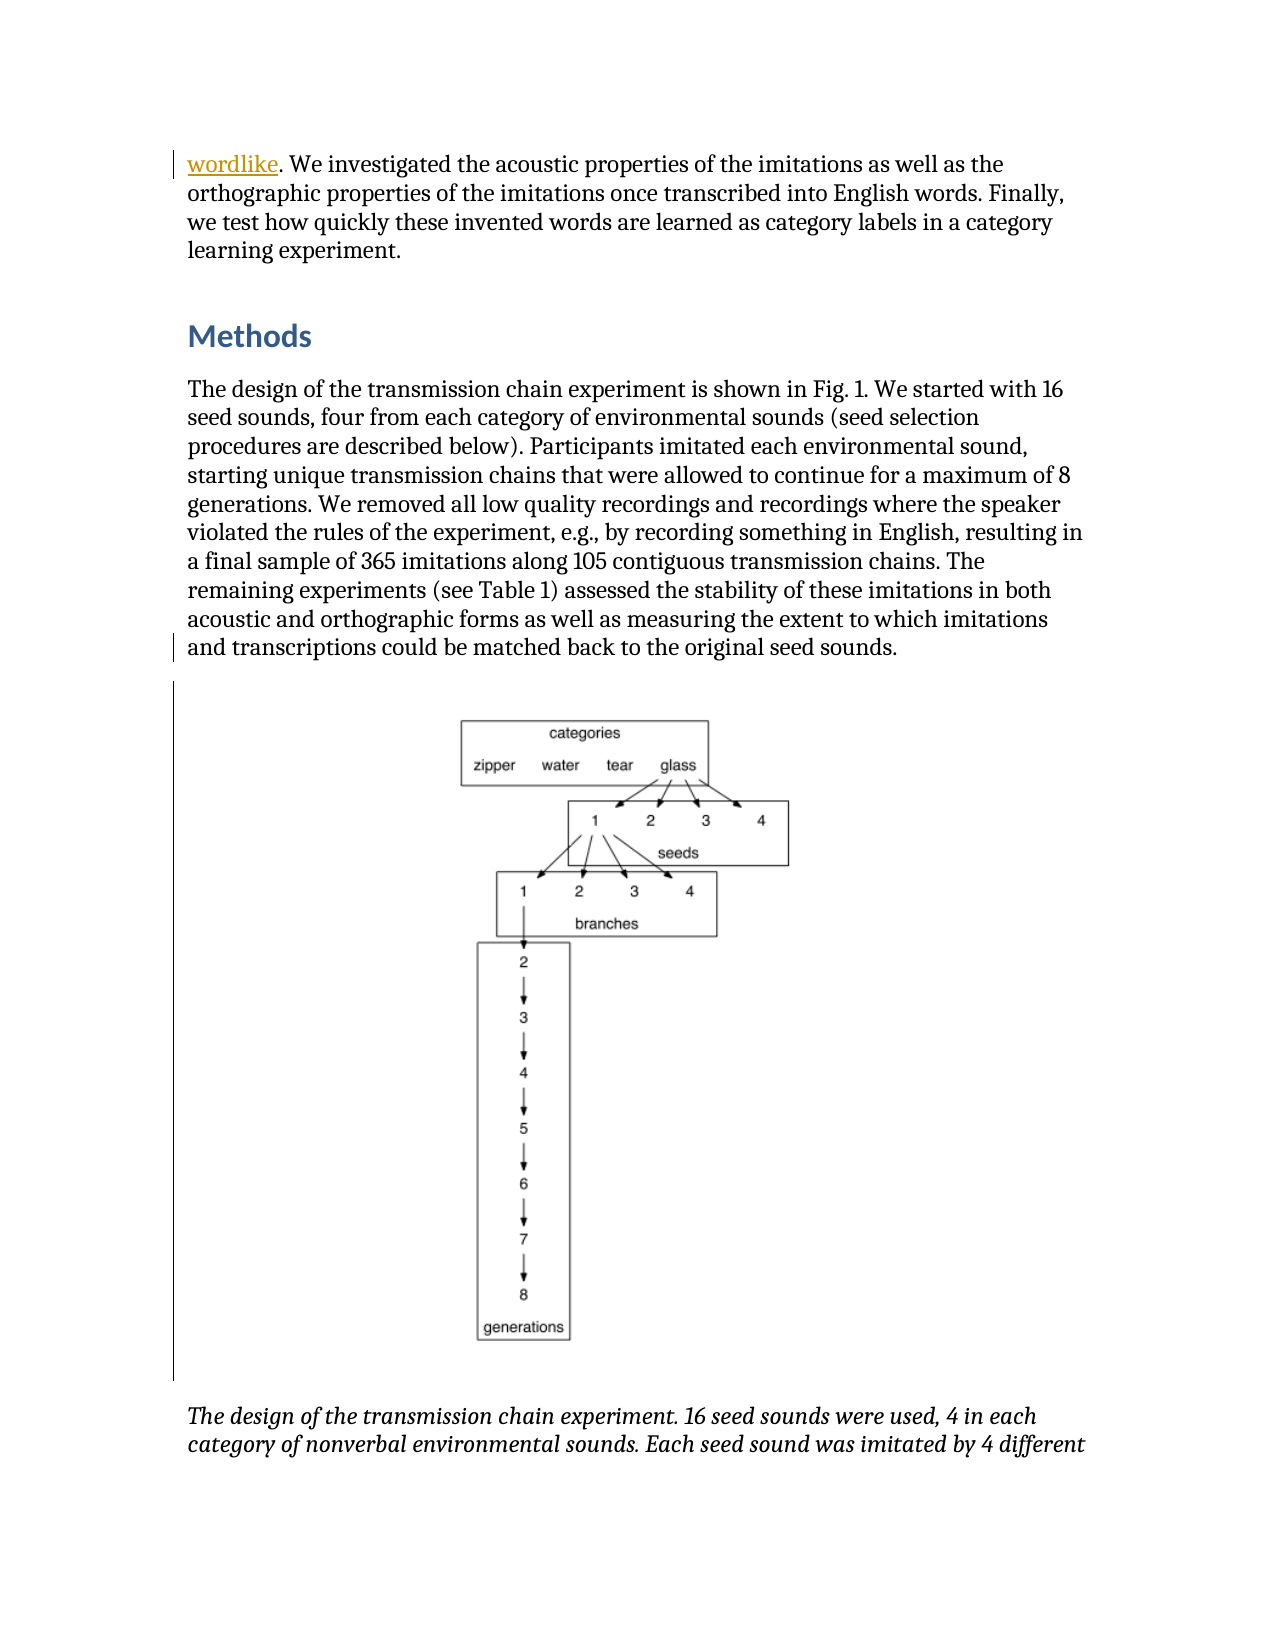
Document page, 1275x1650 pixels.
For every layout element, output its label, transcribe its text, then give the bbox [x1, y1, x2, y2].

text The design of the transmission chain experiment is shown in Fig. 1. We started with 16 seed sounds, four from each category of environmental sounds (seed selection procedures are described below). Participants imitated each environmental sound, starting unique transmission chains that were allowed to continue for a maximum of 8 generations. We removed all low quality recordings and recordings where the speaker violated the rules of the experiment, e.g., by recording something in English, resulting in a final sample of 365 imitations along 105 contiguous transmission chains. The remaining experiments (see Table 1) assessed the stability of these imitations in both acoustic and orthographic forms as well as measuring the extent to which imitations and transcriptions could be matched back to the original seed sounds. [187, 374, 1087, 662]
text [187, 150, 1087, 265]
picture [187, 680, 1063, 1381]
subtitle Methods [187, 315, 1087, 356]
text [187, 1402, 1087, 1459]
